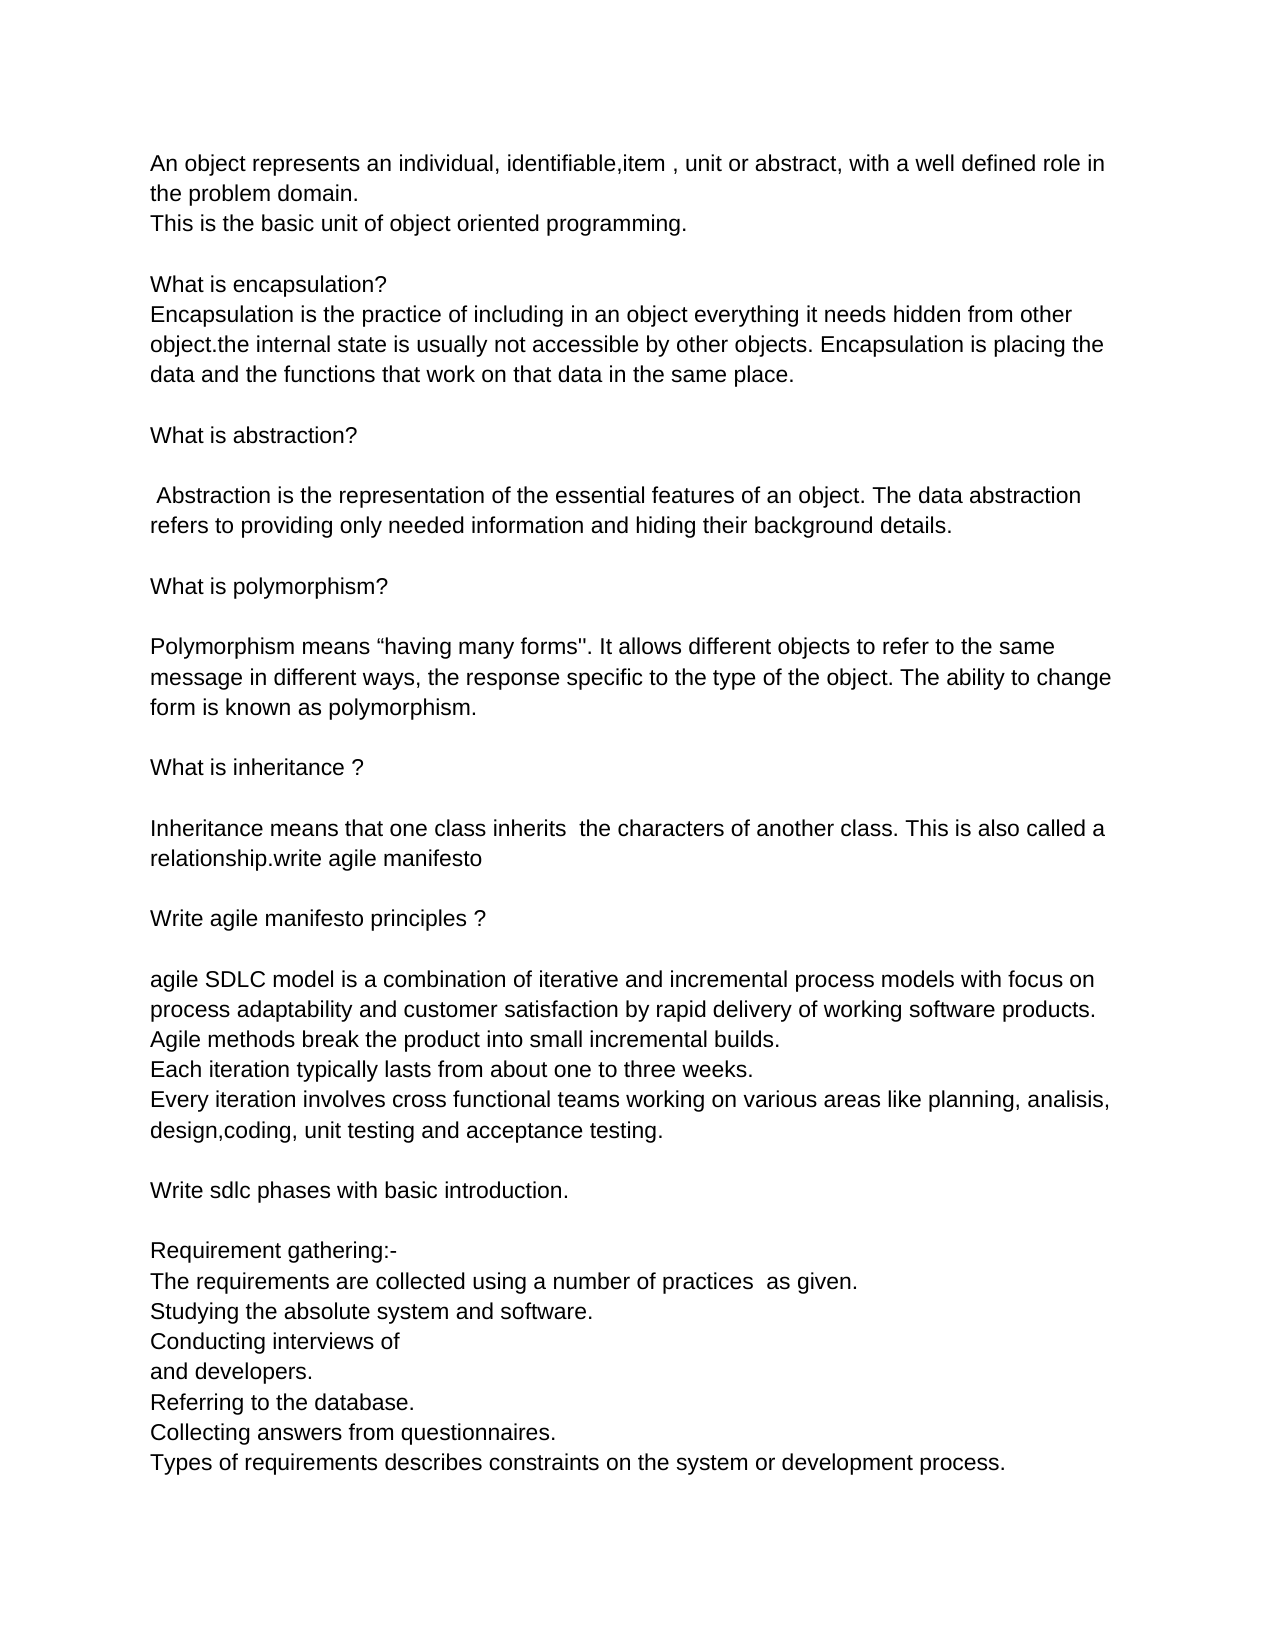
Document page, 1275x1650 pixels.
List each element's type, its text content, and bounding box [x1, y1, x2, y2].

text Referring to the database. [150, 1388, 1125, 1415]
text agile SDLC model is a combination of iterative and incremental process models with focus on process adaptability and customer satisfaction by rapid delivery of working software products. [150, 966, 1125, 1022]
text and developers. [150, 1358, 1125, 1385]
text What is inheritance ? [150, 754, 1125, 781]
text This is the basic unit of object oriented programming. [150, 210, 1125, 237]
text An object represents an individual, identifiable,item , unit or abstract, with a well defined role in the problem domain. [150, 150, 1125, 207]
text Collecting answers from questionnaires. [150, 1419, 1125, 1445]
text The requirements are collected using a number of practices as given. [150, 1268, 1125, 1294]
text Encapsulation is the practice of including in an object everything it needs hidden from other object.the internal state is usually not accessible by other objects. Encapsulation is placing the data and the functions that work on that data in the same place. [150, 301, 1125, 388]
text What is encapsulation? [150, 271, 1125, 297]
text Studying the absolute system and software. [150, 1298, 1125, 1324]
text Requirement gathering:- [150, 1237, 1125, 1264]
text Each iteration typically lasts from about one to three weeks. [150, 1056, 1125, 1083]
text What is abstraction? [150, 422, 1125, 448]
text What is polymorphism? [150, 573, 1125, 599]
text Types of requirements describes constraints on the system or development process. [150, 1449, 1125, 1475]
text Write agile manifesto principles ? [150, 905, 1125, 932]
text Abstraction is the representation of the essential features of an object. The data abstraction refers to providing only needed information and hiding their background details. [150, 482, 1125, 539]
text Conducting interviews of [150, 1328, 1125, 1354]
text Inheritance means that one class inherits the characters of another class. This is also called a relationship.write agile manifesto [150, 814, 1125, 871]
text Polymorphism means “having many forms''. It allows different objects to refer to the same message in different ways, the response specific to the type of the object. The ability to change form is known as polymorphism. [150, 633, 1125, 720]
text Write sdlc phases with basic introduction. [150, 1177, 1125, 1203]
text Every iteration involves cross functional teams working on various areas like planning, analisis, design,coding, unit testing and acceptance testing. [150, 1086, 1125, 1143]
text Agile methods break the product into small incremental builds. [150, 1026, 1125, 1052]
